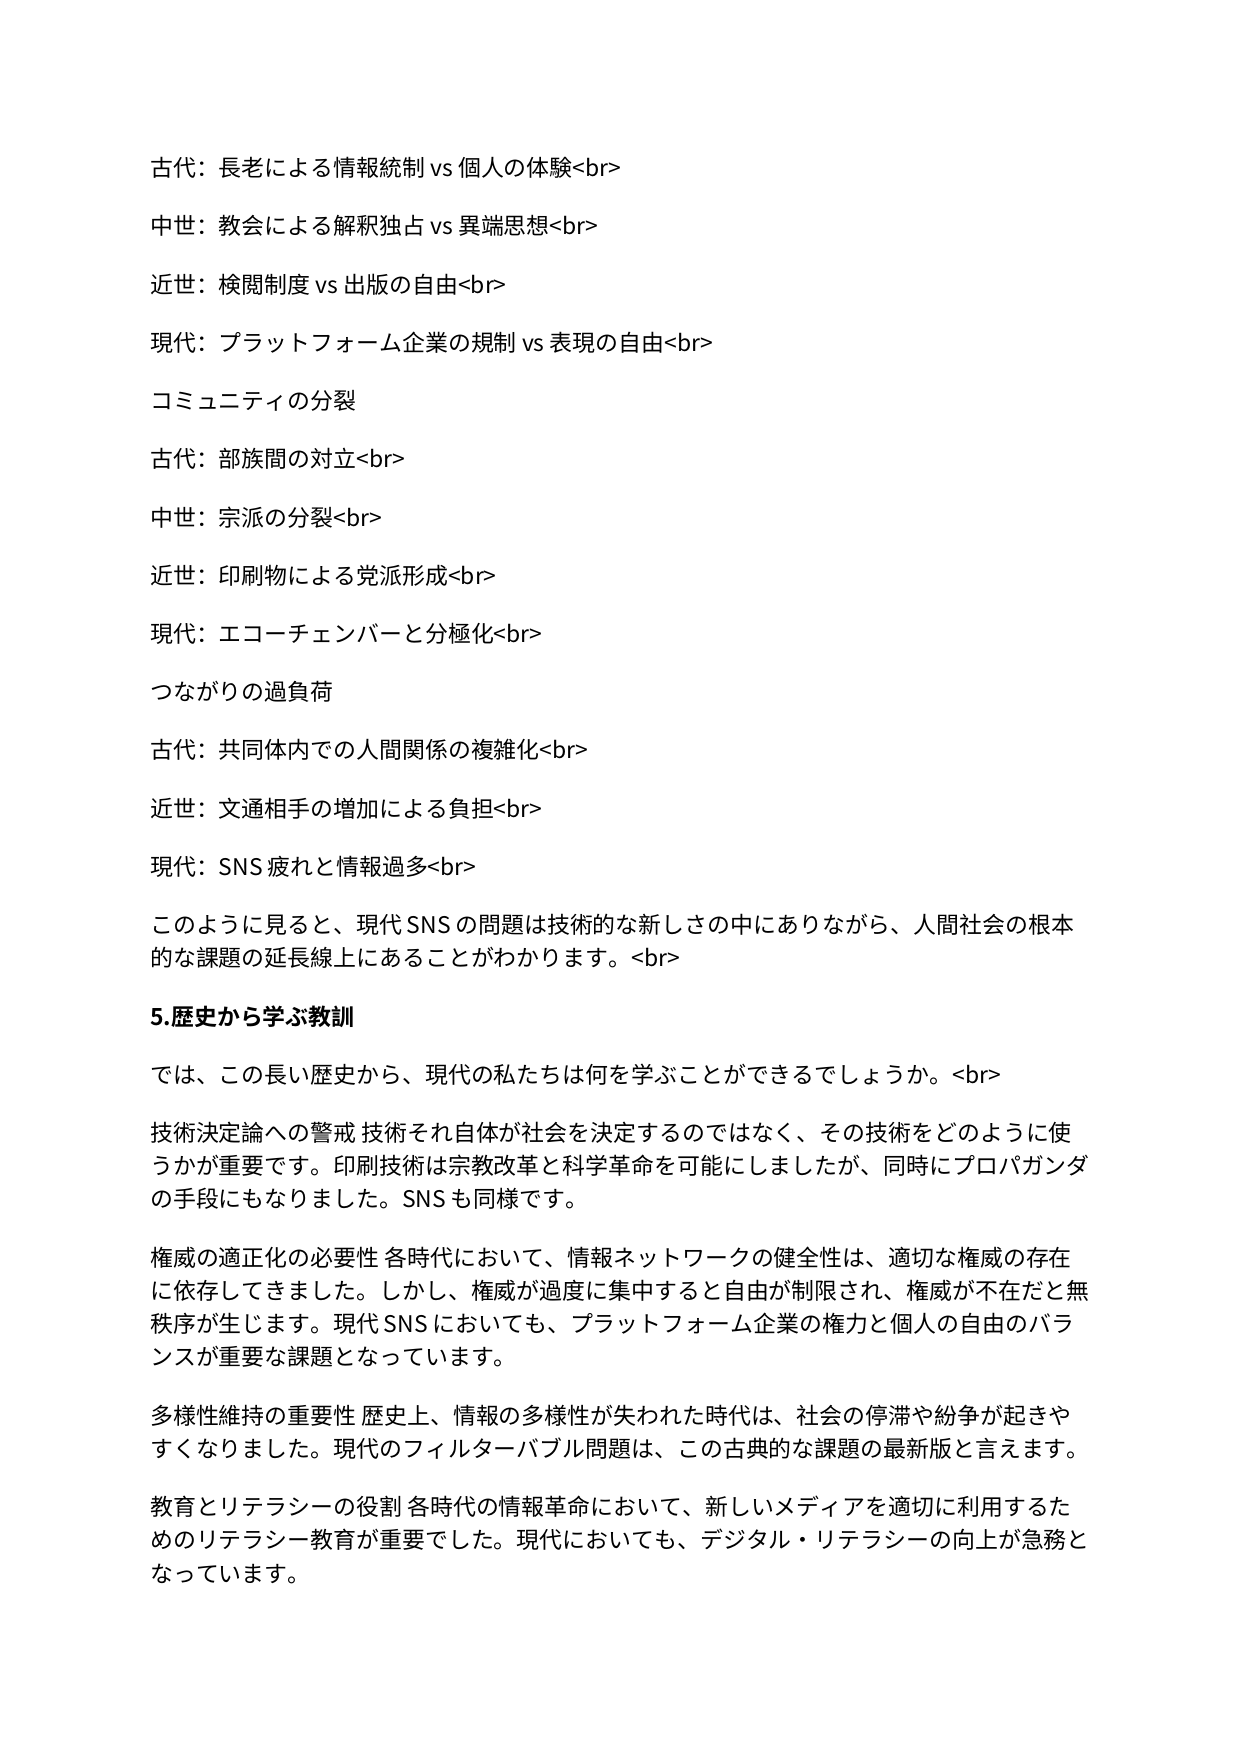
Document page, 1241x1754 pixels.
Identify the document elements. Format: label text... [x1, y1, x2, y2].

text つながりの過負荷 [150, 674, 1090, 707]
text 技術決定論への警戒 技術それ自体が社会を決定するのではなく、その技術をどのように使うかが重要です。印刷技術は宗教改革と科学革命を可能にしましたが、同時にプロパガンダの手段にもなりました。SNSも同様です。 [150, 1115, 1090, 1214]
text 権威の適正化の必要性 各時代において、情報ネットワークの健全性は、適切な権威の存在に依存してきました。しかし、権威が過度に集中すると自由が制限され、権威が不在だと無秩序が生じます。現代SNSにおいても、プラットフォーム企業の権力と個人の自由のバランスが重要な課題となっています。 [150, 1239, 1090, 1372]
text 古代：長老による情報統制 vs 個人の体験<br> [150, 150, 1090, 183]
text 5.歴史から学ぶ教訓 [150, 998, 1090, 1032]
text 近世：検閲制度 vs 出版の自由<br> [150, 266, 1090, 300]
text 中世：教会による解釈独占 vs 異端思想<br> [150, 208, 1090, 241]
text 現代：エコーチェンバーと分極化<br> [150, 616, 1090, 649]
text 多様性維持の重要性 歴史上、情報の多様性が失われた時代は、社会の停滞や紛争が起きやすくなりました。現代のフィルターバブル問題は、この古典的な課題の最新版と言えます。 [150, 1397, 1090, 1464]
text 現代：プラットフォーム企業の規制 vs 表現の自由<br> [150, 325, 1090, 358]
text コミュニティの分裂 [150, 383, 1090, 416]
text 教育とリテラシーの役割 各時代の情報革命において、新しいメディアを適切に利用するためのリテラシー教育が重要でした。現代においても、デジタル・リテラシーの向上が急務となっています。 [150, 1489, 1090, 1589]
text では、この長い歴史から、現代の私たちは何を学ぶことができるでしょうか。<br> [150, 1057, 1090, 1090]
text 現代：SNS疲れと情報過多<br> [150, 849, 1090, 882]
text 古代：部族間の対立<br> [150, 441, 1090, 474]
text 近世：印刷物による党派形成<br> [150, 558, 1090, 591]
text 古代：共同体内での人間関係の複雑化<br> [150, 732, 1090, 766]
text 近世：文通相手の増加による負担<br> [150, 791, 1090, 824]
text このように見ると、現代SNSの問題は技術的な新しさの中にありながら、人間社会の根本的な課題の延長線上にあることがわかります。<br> [150, 907, 1090, 973]
text 中世：宗派の分裂<br> [150, 499, 1090, 533]
